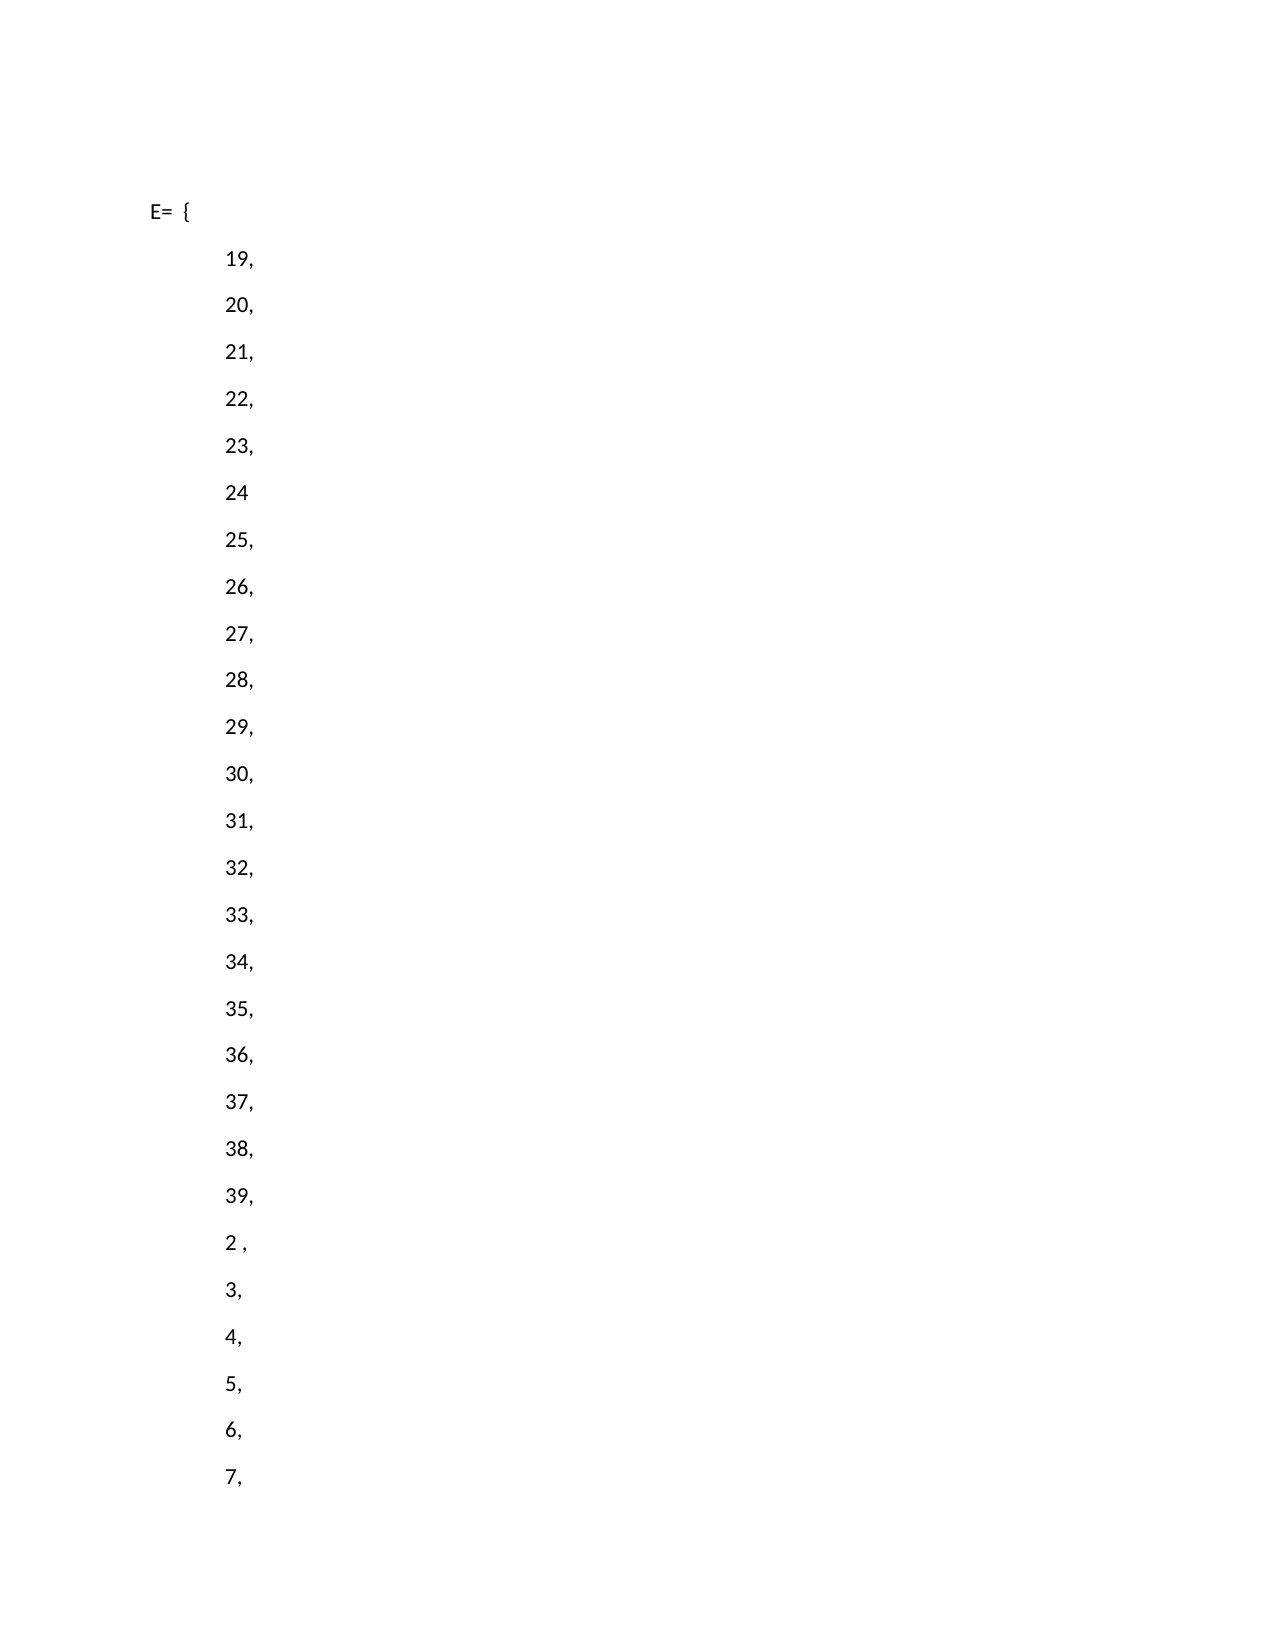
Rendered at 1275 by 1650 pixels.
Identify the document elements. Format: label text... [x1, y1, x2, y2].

text 19, [225, 244, 1125, 272]
text 7, [225, 1462, 1125, 1491]
text 24 [150, 478, 1125, 506]
text E= { [150, 197, 1125, 225]
text 32, [150, 853, 1125, 881]
text 37, [150, 1087, 1125, 1116]
text 25, [225, 525, 1125, 553]
text 36, [150, 1041, 1125, 1069]
text 28, [150, 666, 1125, 694]
text 22, [225, 384, 1125, 412]
text 31, [150, 806, 1125, 834]
text 5, [225, 1369, 1125, 1397]
text 34, [150, 947, 1125, 975]
text 20, [225, 291, 1125, 319]
text 3, [225, 1275, 1125, 1303]
text 23, [225, 431, 1125, 459]
text 26, [225, 572, 1125, 600]
text 29, [150, 712, 1125, 741]
text 2 , [225, 1228, 1125, 1256]
text 30, [150, 759, 1125, 787]
text 33, [150, 900, 1125, 928]
text 39, [150, 1181, 1125, 1209]
text 4, [225, 1322, 1125, 1350]
text 35, [150, 994, 1125, 1022]
text 27, [225, 619, 1125, 647]
text 38, [150, 1134, 1125, 1162]
text 6, [225, 1416, 1125, 1444]
text 21, [225, 337, 1125, 366]
